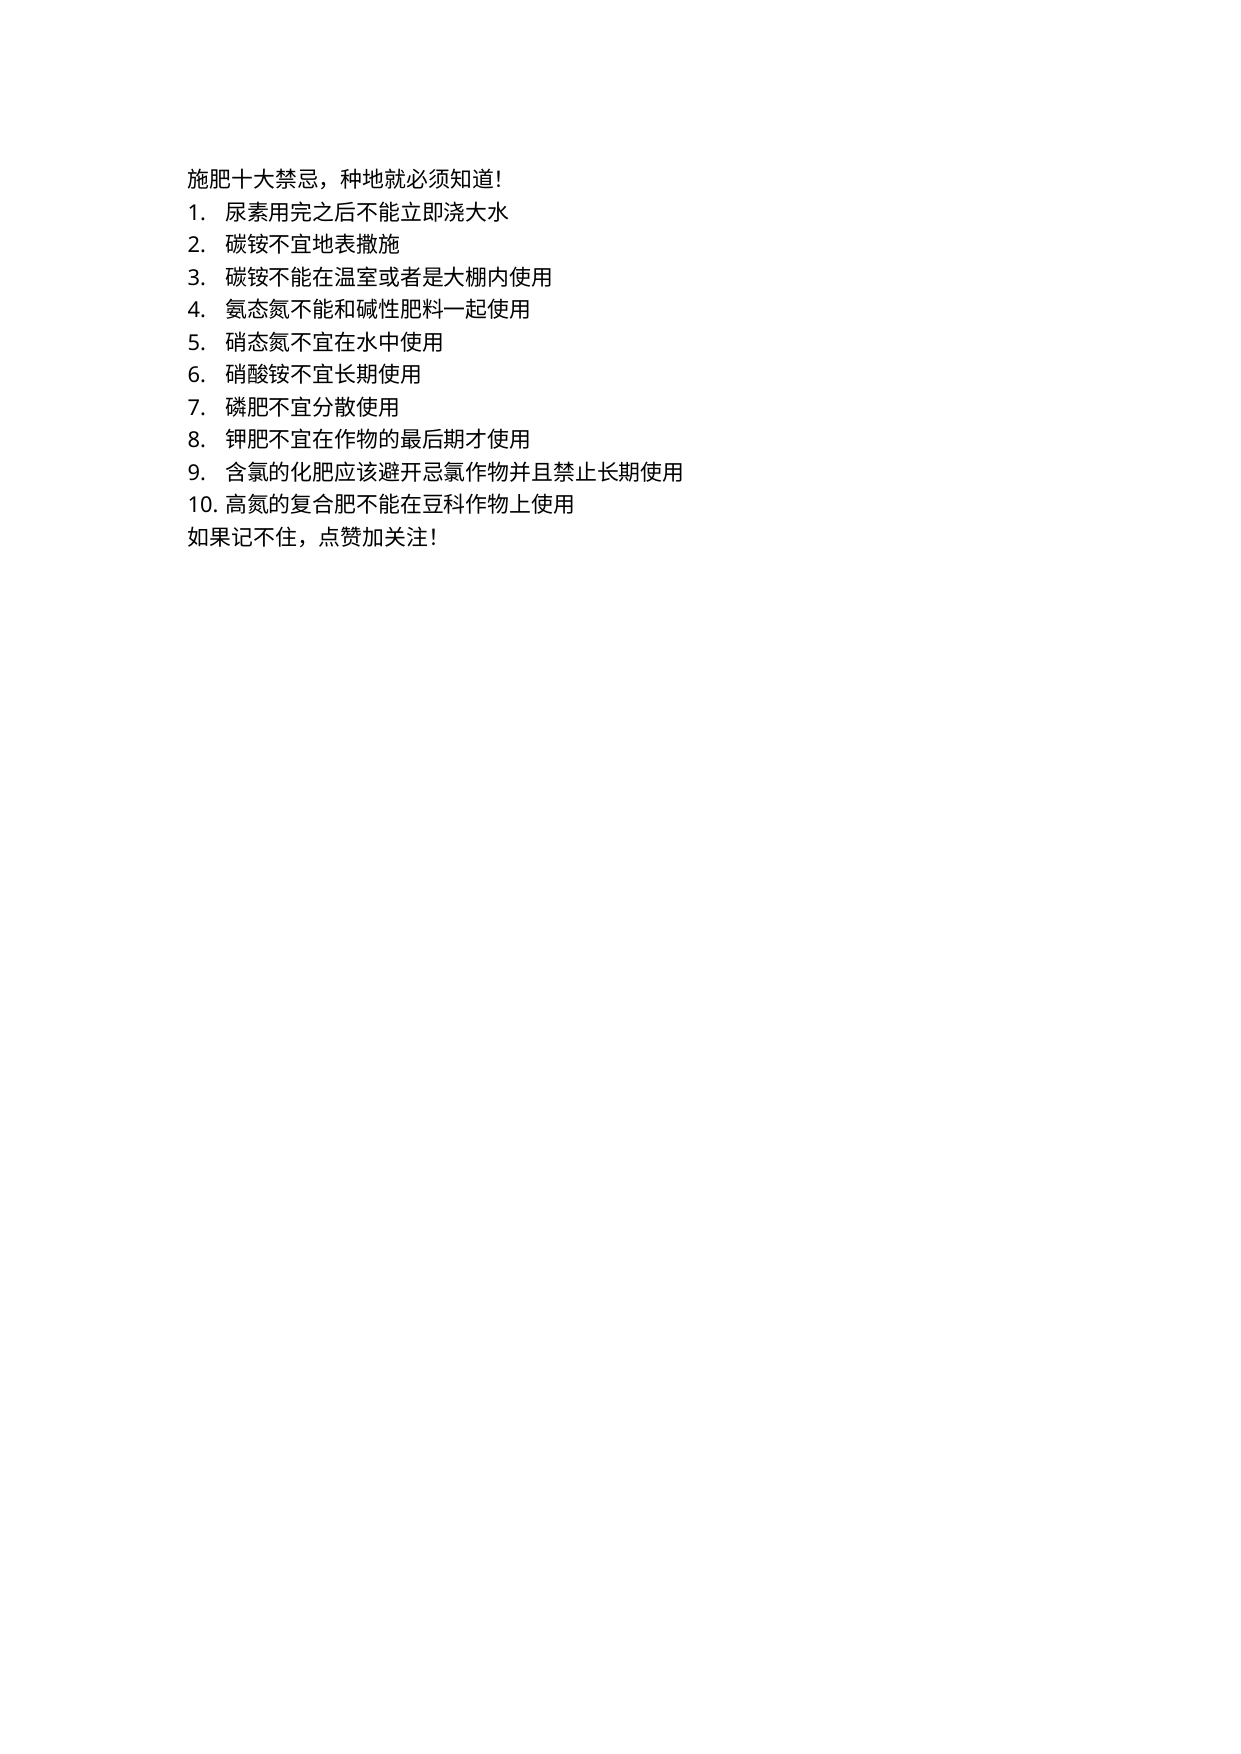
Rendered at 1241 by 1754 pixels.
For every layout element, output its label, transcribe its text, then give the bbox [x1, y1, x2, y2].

list 尿素用完之后不能立即浇大水 [187, 194, 1053, 227]
list 硝酸铵不宜长期使用 [187, 357, 1053, 389]
list 钾肥不宜在作物的最后期才使用 [187, 422, 1053, 454]
list 氨态氮不能和碱性肥料一起使用 [187, 292, 1053, 324]
list 高氮的复合肥不能在豆科作物上使用 [187, 487, 1053, 519]
text 施肥十大禁忌，种地就必须知道！ [187, 162, 1053, 194]
list 磷肥不宜分散使用 [187, 389, 1053, 422]
list 硝态氮不宜在水中使用 [187, 324, 1053, 357]
list 碳铵不宜地表撒施 [187, 227, 1053, 259]
text 如果记不住，点赞加关注！ [187, 519, 1053, 552]
list 碳铵不能在温室或者是大棚内使用 [187, 259, 1053, 292]
list 含氯的化肥应该避开忌氯作物并且禁止长期使用 [187, 454, 1053, 487]
